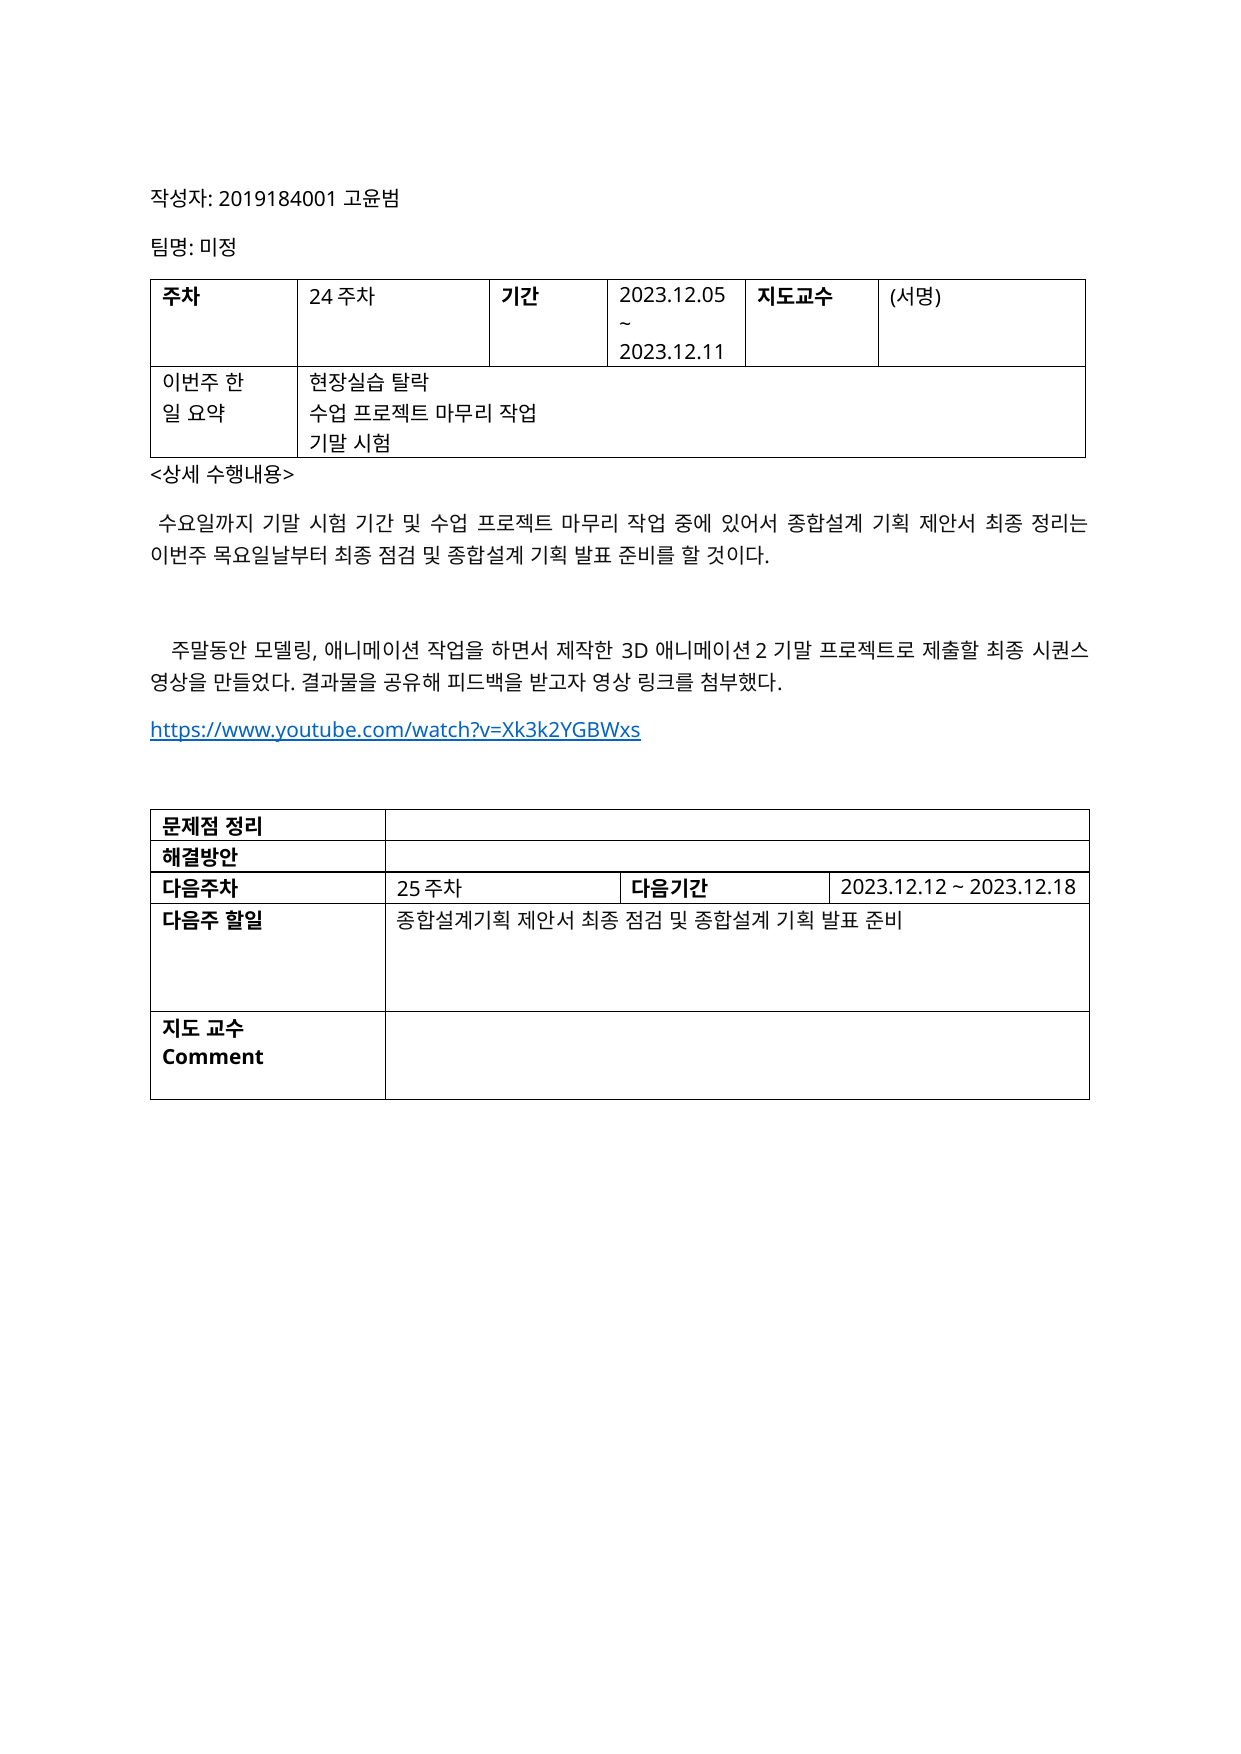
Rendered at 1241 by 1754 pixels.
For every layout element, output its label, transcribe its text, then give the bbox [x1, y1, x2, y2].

table_cell 2023.12.12 ~ 2023.12.18 [830, 873, 1089, 903]
table_cell 다음기간 [621, 873, 829, 903]
table_cell 현장실습 탈락 수업 프로젝트 마무리 작업 기말 시험 [298, 367, 1085, 457]
table_header 24주차 [298, 280, 489, 366]
table_header [386, 810, 1089, 840]
table_cell 다음주차 [151, 873, 385, 903]
table_header 문제점 정리 [151, 810, 385, 840]
table_header 주차 [151, 280, 297, 366]
text 수요일까지 기말 시험 기간 및 수업 프로젝트 마무리 작업 중에 있어서 종합설계 기획 제안서 최종 정리는 이번주 목요일날부터 최종 점검 및 종합설계 기획 발표 준비를 할 것이다. [150, 507, 1090, 569]
text https://www.youtube.com/watch?v=Xk3k2YGBWxs [150, 715, 1090, 744]
table_cell 이번주 한 일 요약 [151, 367, 297, 457]
table_cell 지도 교수 Comment [151, 1012, 385, 1098]
table_header (서명) [879, 280, 1085, 366]
table_cell [386, 1012, 1089, 1098]
table_cell 25주차 [386, 873, 620, 903]
table_cell [386, 841, 1089, 871]
table_header 2023.12.05~ 2023.12.11 [608, 280, 745, 366]
table_cell 해결방안 [151, 841, 385, 871]
text 주말동안 모델링, 애니메이션 작업을 하면서 제작한 3D 애니메이션2 기말 프로젝트로 제출할 최종 시퀀스 영상을 만들었다. 결과물을 공유해 피드백을 받고자 영상 링크를 첨부했다. [150, 634, 1090, 697]
text <상세 수행내용> [150, 458, 1090, 489]
table_header 기간 [490, 280, 607, 366]
table_cell 다음주 할일 [151, 904, 385, 1011]
table_cell 종합설계기획 제안서 최종 점검 및 종합설계 기획 발표 준비 [386, 904, 1089, 1011]
table_header 지도교수 [746, 280, 878, 366]
